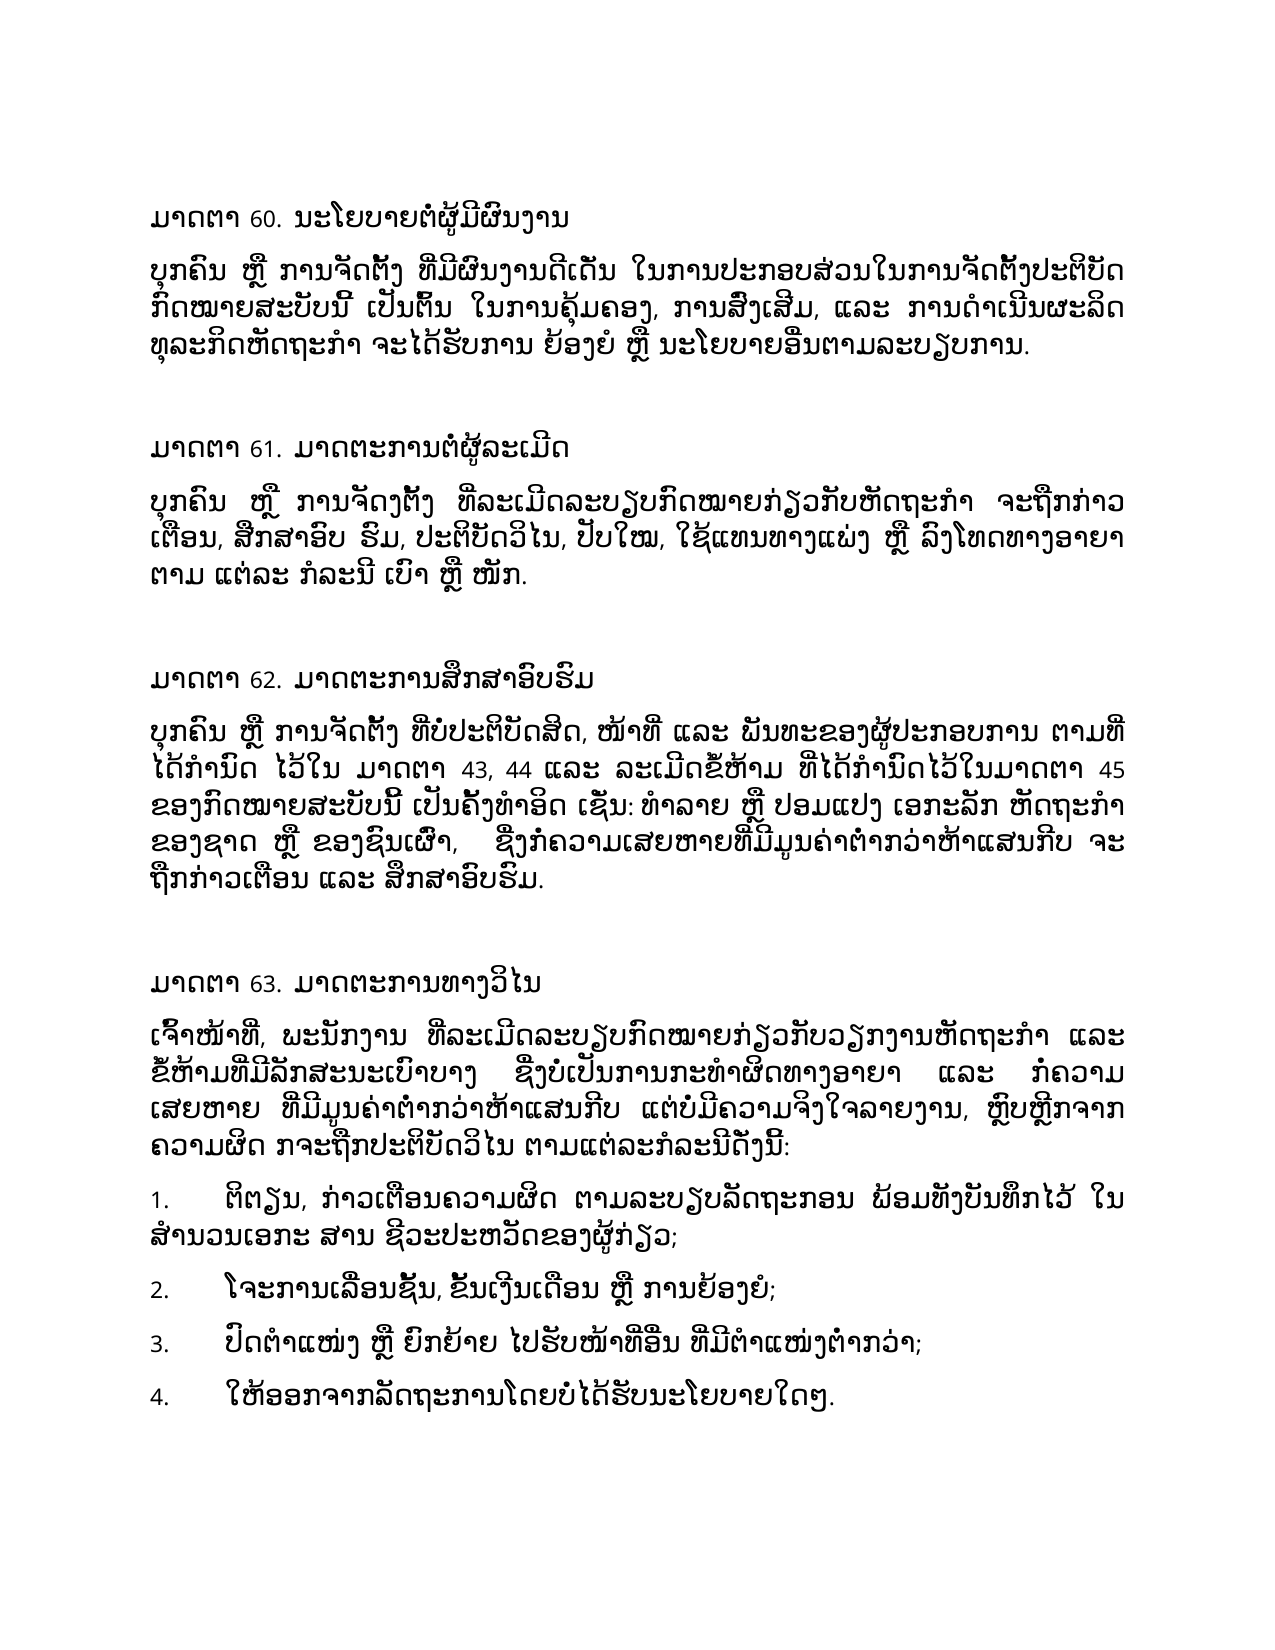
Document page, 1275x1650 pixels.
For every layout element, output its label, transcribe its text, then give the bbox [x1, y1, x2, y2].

text 4. ໃຫ້ອອກຈາກລັດຖະການໂດຍບໍ່ໄດ້ຮັບນະໂຍບາຍໃດໆ. [150, 1378, 1125, 1412]
text ມາດຕາ 63. ມາດຕະການທາງວິໄນ [150, 965, 1125, 999]
text ບຸກຄົນ ຫຼື ການຈັດຕັ້ງ ທີ່ບໍ່ປະຕິບັດສິດ, ໜ້າທີ່ ແລະ ພັນທະຂອງຜູ້ປະກອບການ ຕາມທີ່ໄດ້ກຳນົດ ໄວ້ໃນ ມາດຕາ 43, 44 ແລະ ລະເມີດຂໍ້ຫ້າມ ທີ່ໄດ້ກຳນົດໄວ້ໃນມາດຕາ 45 ຂອງກົດໝາຍສະບັບນີ້ ເປັນຄັ້ງທຳອິດ ເຊັ່ນ: ທຳລາຍ ຫຼື ປອມແປງ ເອກະລັກ ຫັດຖະກຳຂອງຊາດ ຫຼື ຂອງຊົນເຜົ່າ, ຊື່ງກໍ່ຄວາມເສຍຫາຍທີ່ມີມູນຄ່າຕ່ຳກວ່າຫ້າແສນກີບ ຈະຖືກກ່າວເຕືອນ ແລະ ສຶກສາອົບຮົມ. [150, 714, 1125, 895]
text 2. ໂຈະການເລື່ອນຊັ້ນ, ຂັ້ນເງີນເດືອນ ຫຼື ການຍ້ອງຍໍ; [150, 1272, 1125, 1306]
text ບຸກຄົນ ຫຼື ການຈັດຕັ້ງ ທີ່ມີຜົນງານດີເດັ່ນ ໃນການປະກອບສ່ວນໃນການຈັດຕັ້ງປະຕິບັດກົດໝາຍສະບັບນີ້ ເປັນຕົ້ນ ໃນການຄຸ້ມຄອງ, ການສົ່ງເສີມ, ແລະ ການດຳເນີນຜະລິດທຸລະກິດຫັດຖະກຳ ຈະໄດ້ຮັບການ ຍ້ອງຍໍ ຫຼື ນະໂຍບາຍອື່ນຕາມລະບຽບການ. [150, 254, 1125, 361]
text ມາດຕາ 60. ນະໂຍບາຍຕໍ່ຜູ້ມີຜົນງານ [150, 200, 1125, 234]
text 1. ຕິຕຽນ, ກ່າວເຕືອນຄວາມຜິດ ຕາມລະບຽບລັດຖະກອນ ພ້ອມທັງບັນທຶກໄວ້ ໃນສຳນວນເອກະ ສານ ຊີວະປະຫວັດຂອງຜູ້ກ່ຽວ; [150, 1182, 1125, 1252]
text ມາດຕາ 62. ມາດຕະການສຶກສາອົບຮົມ [150, 661, 1125, 695]
text 3. ປົດຕຳແໜ່ງ ຫຼື ຍົກຍ້າຍ ໄປຮັບໜ້າທີ່ອື່ນ ທີ່ມີຕຳແໜ່ງຕ່ຳກວ່າ; [150, 1325, 1125, 1359]
text ບຸກຄົນ ຫຼື ການຈັດງຕັ້ງ ທີ່ລະເມີດລະບຽບກົດໝາຍກ່ຽວກັບຫັດຖະກຳ ຈະຖືກກ່າວເຕືອນ, ສືກສາອົບ ຮົມ, ປະຕິບັດວິໄນ, ປັບໃໝ, ໃຊ້ແທນທາງແພ່ງ ຫຼື ລົງໂທດທາງອາຍາ ຕາມ ແຕ່ລະ ກໍລະນີ ເບົາ ຫຼື ໜັກ. [150, 484, 1125, 591]
text ເຈົ້າໜ້າທີ່, ພະນັກງານ ທີ່ລະເມີດລະບຽບກົດໝາຍກ່ຽວກັບວຽກງານຫັດຖະກຳ ແລະ ຂໍ້ຫ້າມທີ່ມີລັກສະນະເບົາບາງ ຊື່ງບໍ່ເປັນການກະທຳຜິດທາງອາຍາ ແລະ ກໍ່ຄວາມເສຍຫາຍ ທີ່ມີມູນຄ່າຕ່ຳກວ່າຫ້າແສນກີບ ແຕ່ບໍ່ມີຄວາມຈິງໃຈລາຍງານ, ຫຼົບຫຼີກຈາກຄວາມຜິດ ກຈະຖືກປະຕິບັດວິໄນ ຕາມແຕ່ລະກໍລະນີດັ່ງນີ້: [150, 1018, 1125, 1162]
text ມາດຕາ 61. ມາດຕະການຕໍ່ຜູ້ລະເມີດ [150, 431, 1125, 465]
